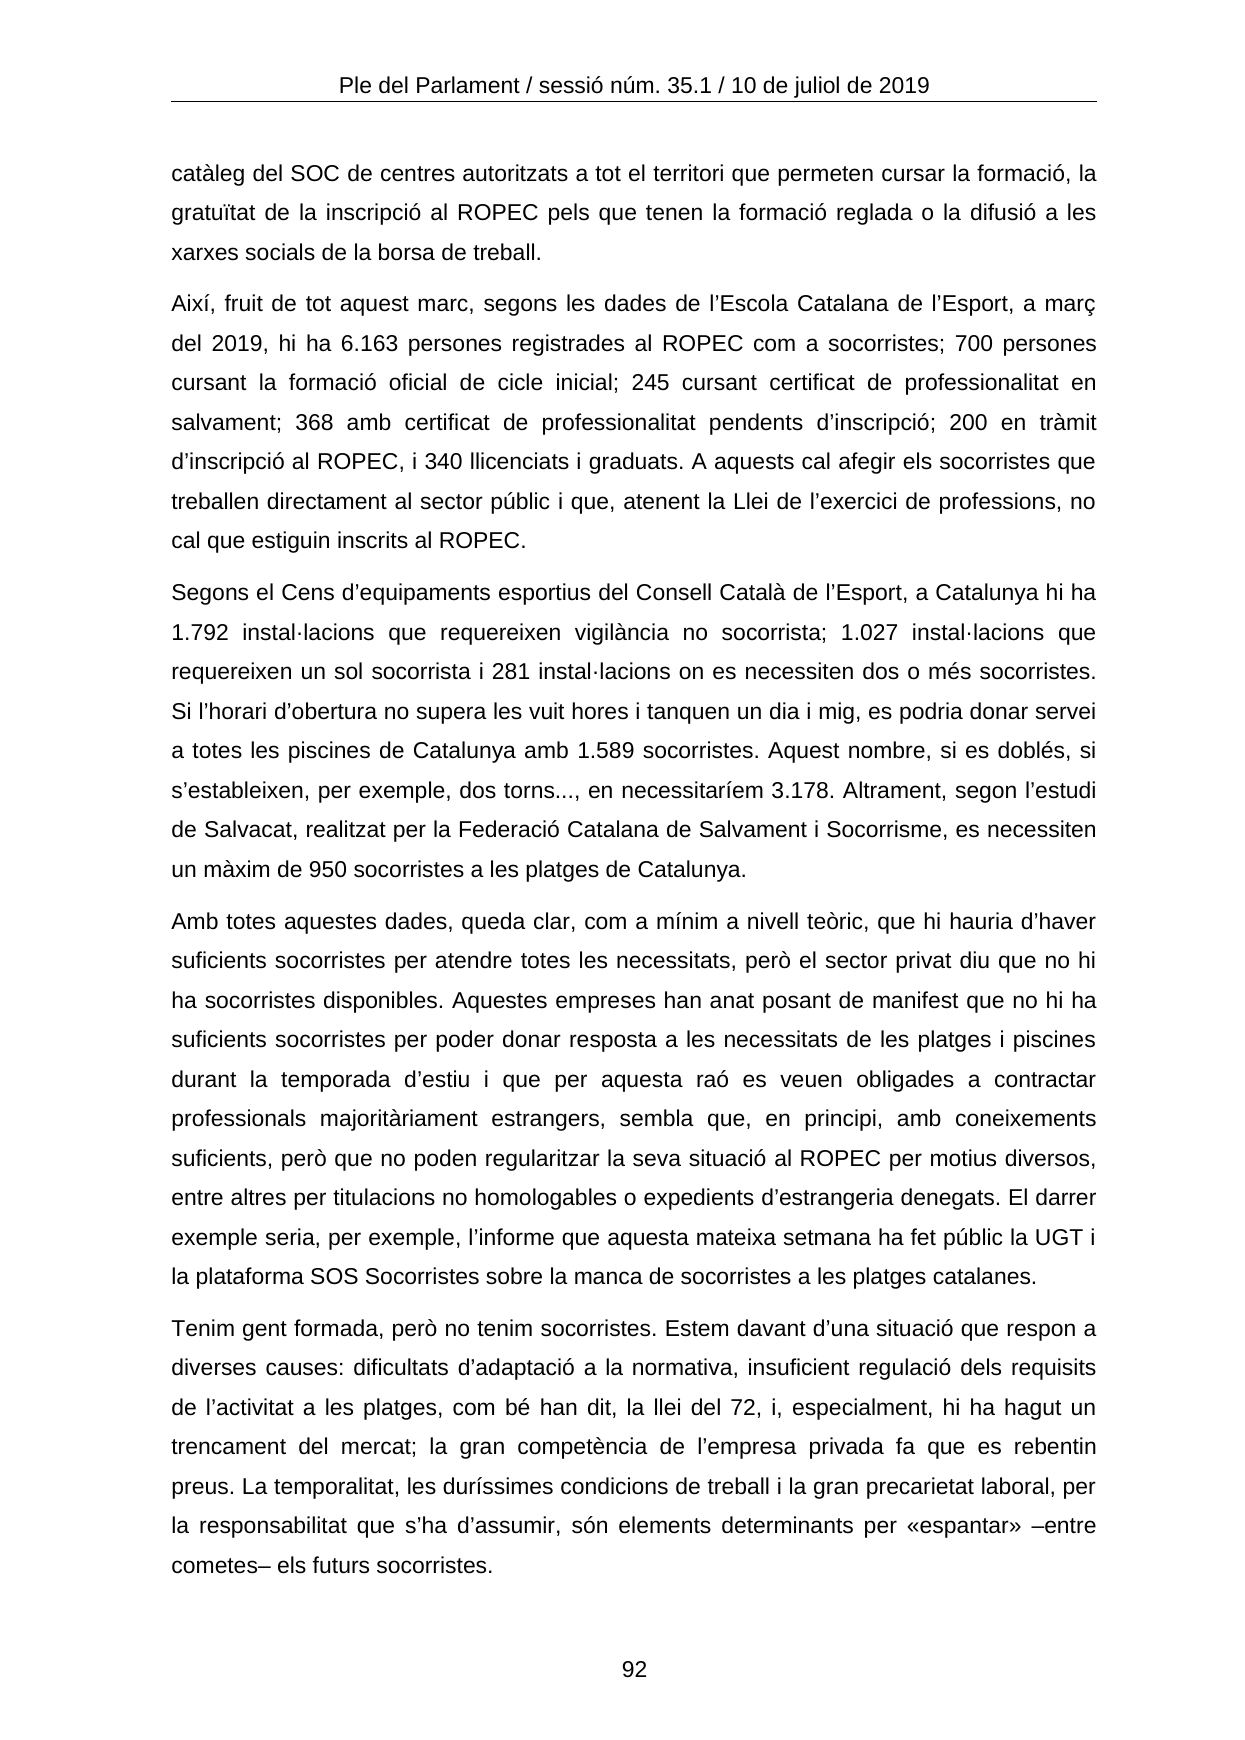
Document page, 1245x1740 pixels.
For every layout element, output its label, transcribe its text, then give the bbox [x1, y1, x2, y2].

text Així, fruit de tot aquest marc, segons les dades de l’Escola Catalana de l’Esport, a març del 2019, hi ha 6.163 persones registrades al ROPEC com a socorristes; 700 persones cursant la formació oficial de cicle inicial; 245 cursant certificat de professionalitat en salvament; 368 amb certificat de professionalitat pendents d’inscripció; 200 en tràmit d’inscripció al ROPEC, i 340 llicenciats i graduats. A aquests cal afegir els socorristes que treballen directament al sector públic i que, atenent la Llei de l’exercici de professions, no cal que estiguin inscrits al ROPEC. [171, 290, 1097, 554]
text Tenim gent formada, però no tenim socorristes. Estem davant d’una situació que respon a diverses causes: dificultats d’adaptació a la normativa, insuficient regulació dels requisits de l’activitat a les platges, com bé han dit, la llei del 72, i, especialment, hi ha hagut un trencament del mercat; la gran competència de l’empresa privada fa que es rebentin preus. La temporalitat, les duríssimes condicions de treball i la gran precarietat laboral, per la responsabilitat que s’ha d’assumir, són elements determinants per «espantar» –entre cometes– els futurs socorristes. [171, 1315, 1097, 1578]
text Amb totes aquestes dades, queda clar, com a mínim a nivell teòric, que hi hauria d’haver suficients socorristes per atendre totes les necessitats, però el sector privat diu que no hi ha socorristes disponibles. Aquestes empreses han anat posant de manifest que no hi ha suficients socorristes per poder donar resposta a les necessitats de les platges i piscines durant la temporada d’estiu i que per aquesta raó es veuen obligades a contractar professionals majoritàriament estrangers, sembla que, en principi, amb coneixements suficients, però que no poden regularitzar la seva situació al ROPEC per motius diversos, entre altres per titulacions no homologables o expedients d’estrangeria denegats. El darrer exemple seria, per exemple, l’informe que aquesta mateixa setmana ha fet públic la UGT i la plataforma SOS Socorristes sobre la manca de socorristes a les platges catalanes. [171, 908, 1097, 1289]
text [171, 159, 1097, 265]
text Segons el Cens d’equipaments esportius del Consell Català de l’Esport, a Catalunya hi ha 1.792 instal·lacions que requereixen vigilància no socorrista; 1.027 instal·lacions que requereixen un sol socorrista i 281 instal·lacions on es necessiten dos o més socorristes. Si l’horari d’obertura no supera les vuit hores i tanquen un dia i mig, es podria donar servei a totes les piscines de Catalunya amb 1.589 socorristes. Aquest nombre, si es doblés, si s’estableixen, per exemple, dos torns..., en necessitaríem 3.178. Altrament, segon l’estudi de Salvacat, realitzat per la Federació Catalana de Salvament i Socorrisme, es necessiten un màxim de 950 socorristes a les platges de Catalunya. [171, 579, 1097, 882]
